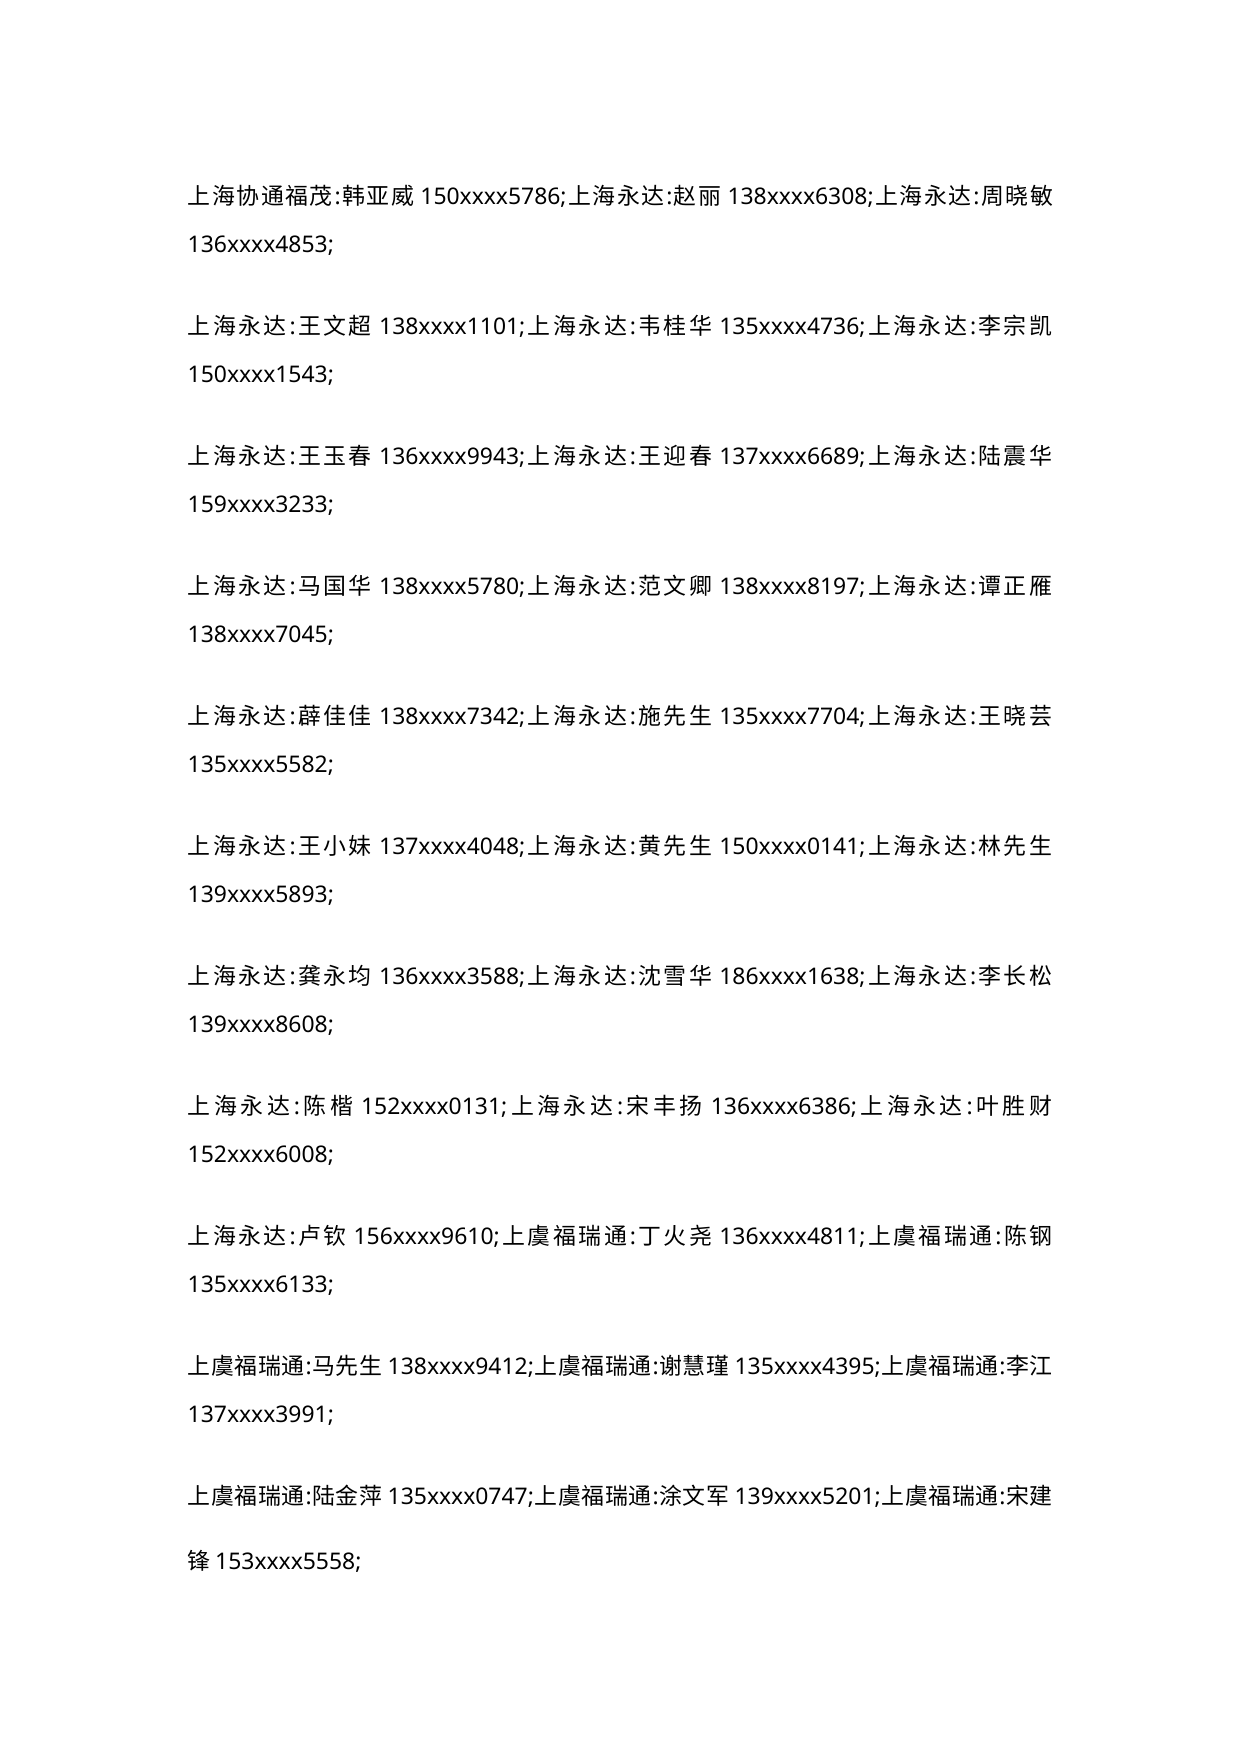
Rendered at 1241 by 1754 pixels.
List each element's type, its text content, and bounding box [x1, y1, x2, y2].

text 上海永达:王玉春136xxxx9943;上海永达:王迎春137xxxx6689;上海永达:陆震华159xxxx3233; [187, 422, 1053, 519]
text 上海永达:龚永均136xxxx3588;上海永达:沈雪华186xxxx1638;上海永达:李长松139xxxx8608; [187, 942, 1053, 1039]
text 上海永达:王小妹137xxxx4048;上海永达:黄先生150xxxx0141;上海永达:林先生139xxxx5893; [187, 812, 1053, 909]
text 上海永达:王文超138xxxx1101;上海永达:韦桂华135xxxx4736;上海永达:李宗凯150xxxx1543; [187, 292, 1053, 389]
text 上海永达:薜佳佳138xxxx7342;上海永达:施先生135xxxx7704;上海永达:王晓芸135xxxx5582; [187, 682, 1053, 779]
text 上海永达:马国华138xxxx5780;上海永达:范文卿138xxxx8197;上海永达:谭正雁138xxxx7045; [187, 552, 1053, 649]
text 上海永达:卢钦156xxxx9610;上虞福瑞通:丁火尧136xxxx4811;上虞福瑞通:陈钢135xxxx6133; [187, 1202, 1053, 1299]
text 上虞福瑞通:陆金萍135xxxx0747;上虞福瑞通:涂文军139xxxx5201;上虞福瑞通:宋建锋153xxxx5558; [187, 1462, 1053, 1592]
text 上海永达:陈楷152xxxx0131;上海永达:宋丰扬136xxxx6386;上海永达:叶胜财152xxxx6008; [187, 1072, 1053, 1169]
text 上海协通福茂:韩亚威150xxxx5786;上海永达:赵丽138xxxx6308;上海永达:周晓敏136xxxx4853; [187, 162, 1053, 259]
text 上虞福瑞通:马先生138xxxx9412;上虞福瑞通:谢慧瑾135xxxx4395;上虞福瑞通:李江137xxxx3991; [187, 1332, 1053, 1429]
